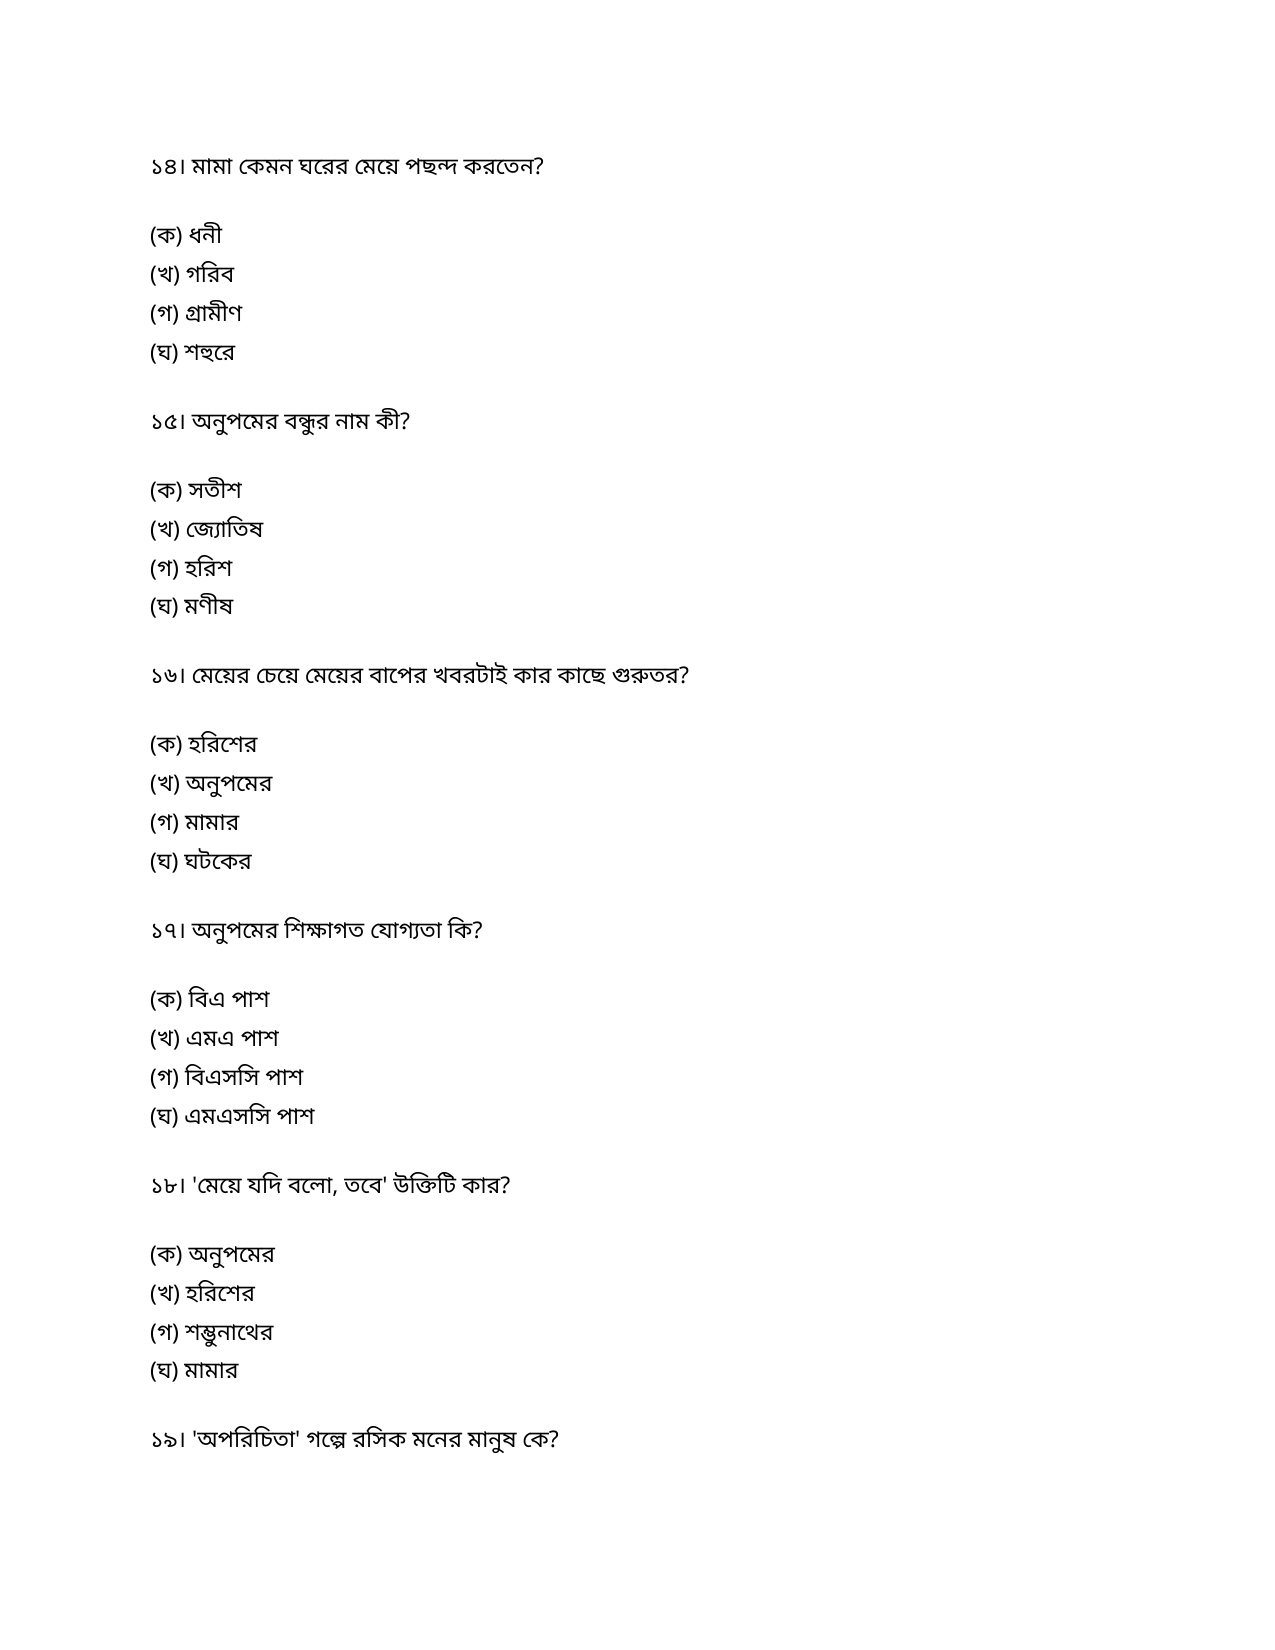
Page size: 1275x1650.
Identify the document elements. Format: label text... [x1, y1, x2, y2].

text (গ) হরিশ [150, 551, 1125, 585]
text ১৬। মেয়ের চেয়ে মেয়ের বাপের খবরটাই কার কাছে গুরুতর? [150, 659, 1125, 693]
text (গ) বিএসসি পাশ [150, 1061, 1125, 1095]
text (ক) অনুপমের [150, 1238, 1125, 1272]
text ১৭। অনুপমের শিক্ষাগত যোগ্যতা কি? [150, 914, 1125, 948]
text (খ) এমএ পাশ [150, 1022, 1125, 1056]
text (ক) ধনী [150, 219, 1125, 253]
text (গ) শম্ভুনাথের [150, 1316, 1125, 1349]
text (ঘ) ঘটকের [150, 845, 1125, 879]
text (খ) গরিব [150, 258, 1125, 292]
text (ঘ) এমএসসি পাশ [150, 1100, 1125, 1133]
text (ক) বিএ পাশ [150, 983, 1125, 1017]
text (ক) হরিশের [150, 728, 1125, 762]
text ১৫। অনুপমের বন্ধুর নাম কী? [150, 405, 1125, 438]
text (ঘ) শহুরে [150, 336, 1125, 369]
text (ঘ) মামার [150, 1354, 1125, 1388]
text (ক) সতীশ [150, 474, 1125, 508]
text ১৯। 'অপরিচিতা' গল্পে রসিক মনের মানুষ কে? [150, 1423, 1125, 1457]
text ১৪। মামা কেমন ঘরের মেয়ে পছন্দ করতেন? [150, 150, 1125, 184]
text (গ) গ্রামীণ [150, 297, 1125, 331]
text (খ) হরিশের [150, 1277, 1125, 1311]
text (গ) মামার [150, 806, 1125, 840]
text (খ) জ্যোতিষ [150, 513, 1125, 546]
text (ঘ) মণীষ [150, 590, 1125, 624]
text (খ) অনুপমের [150, 767, 1125, 801]
text ১৮। 'মেয়ে যদি বলো, তবে' উক্তিটি কার? [150, 1169, 1125, 1203]
